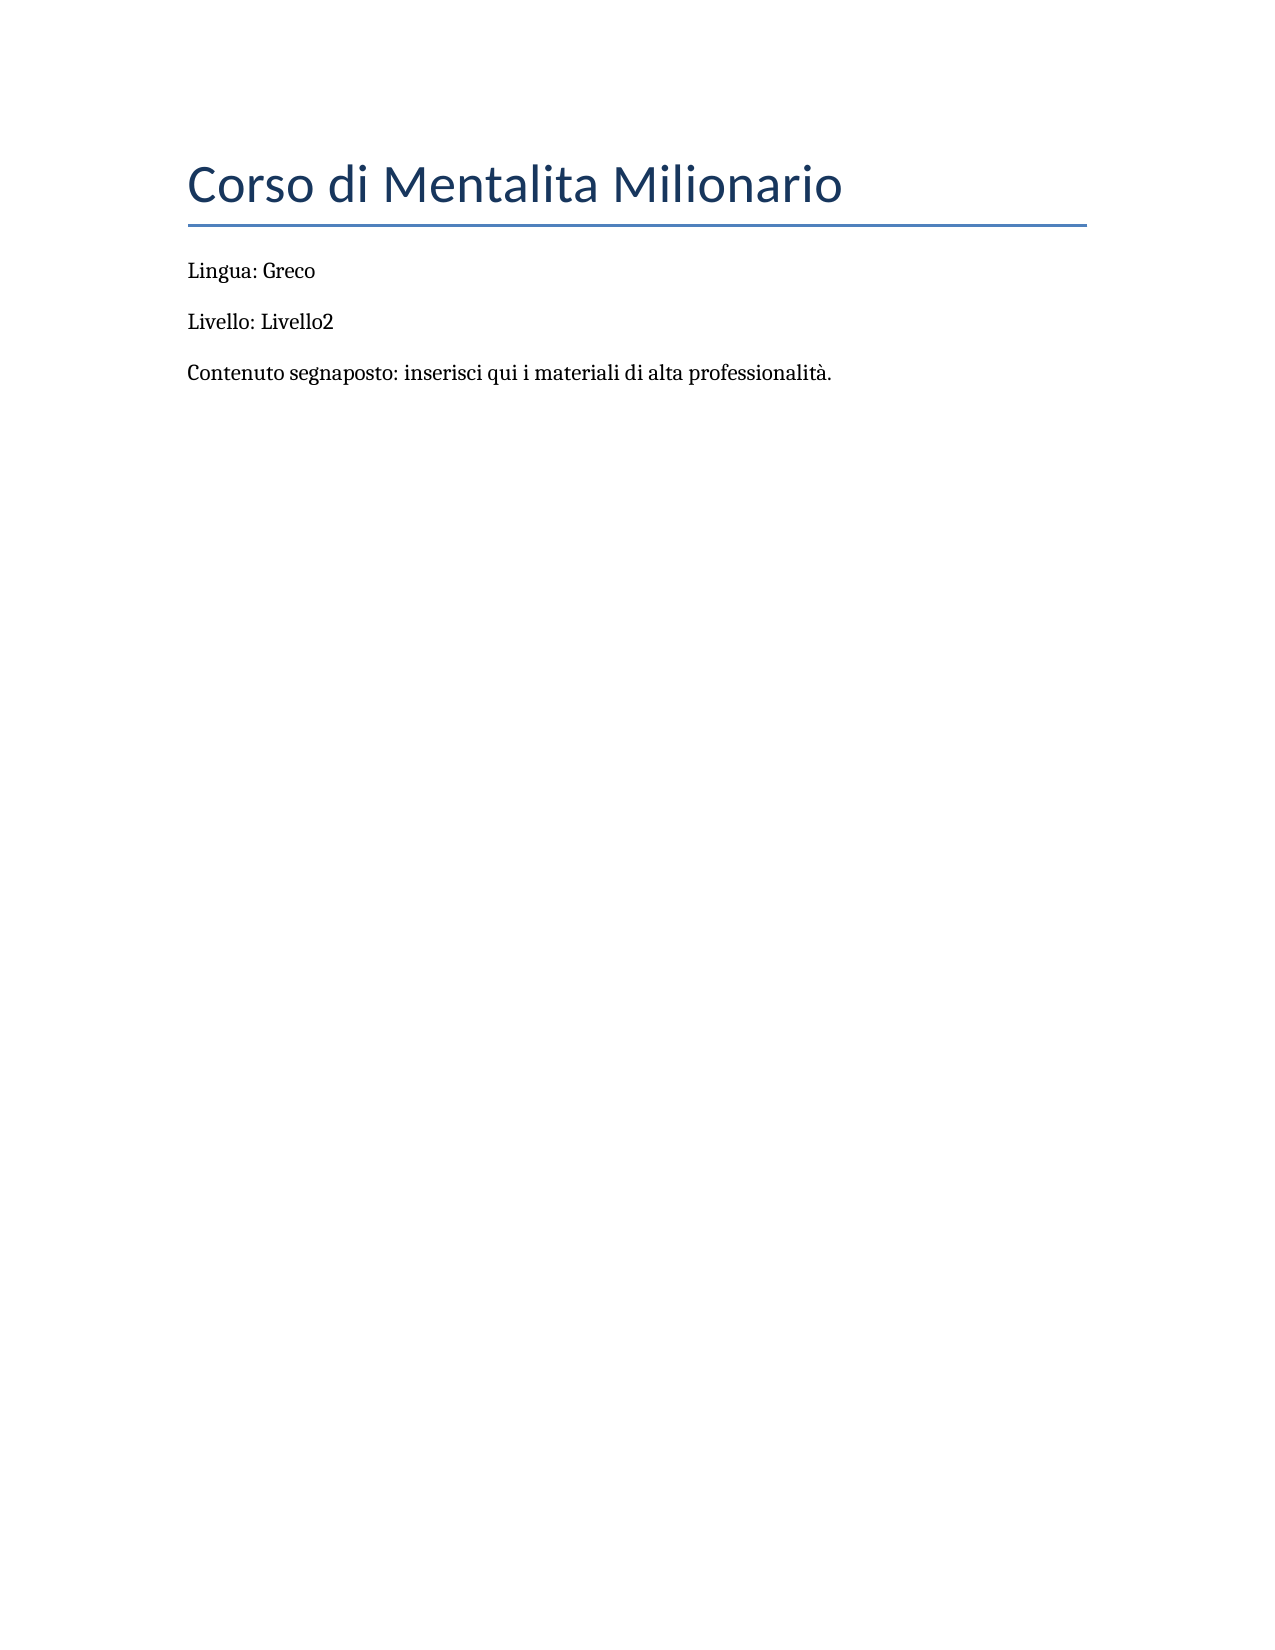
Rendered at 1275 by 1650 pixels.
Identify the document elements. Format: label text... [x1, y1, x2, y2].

text Lingua: Greco [187, 258, 1087, 284]
title Corso di Mentalita Milionario [187, 150, 1087, 227]
text Contenuto segnaposto: inserisci qui i materiali di alta professionalità. [187, 360, 1087, 386]
text Livello: Livello2 [187, 309, 1087, 335]
